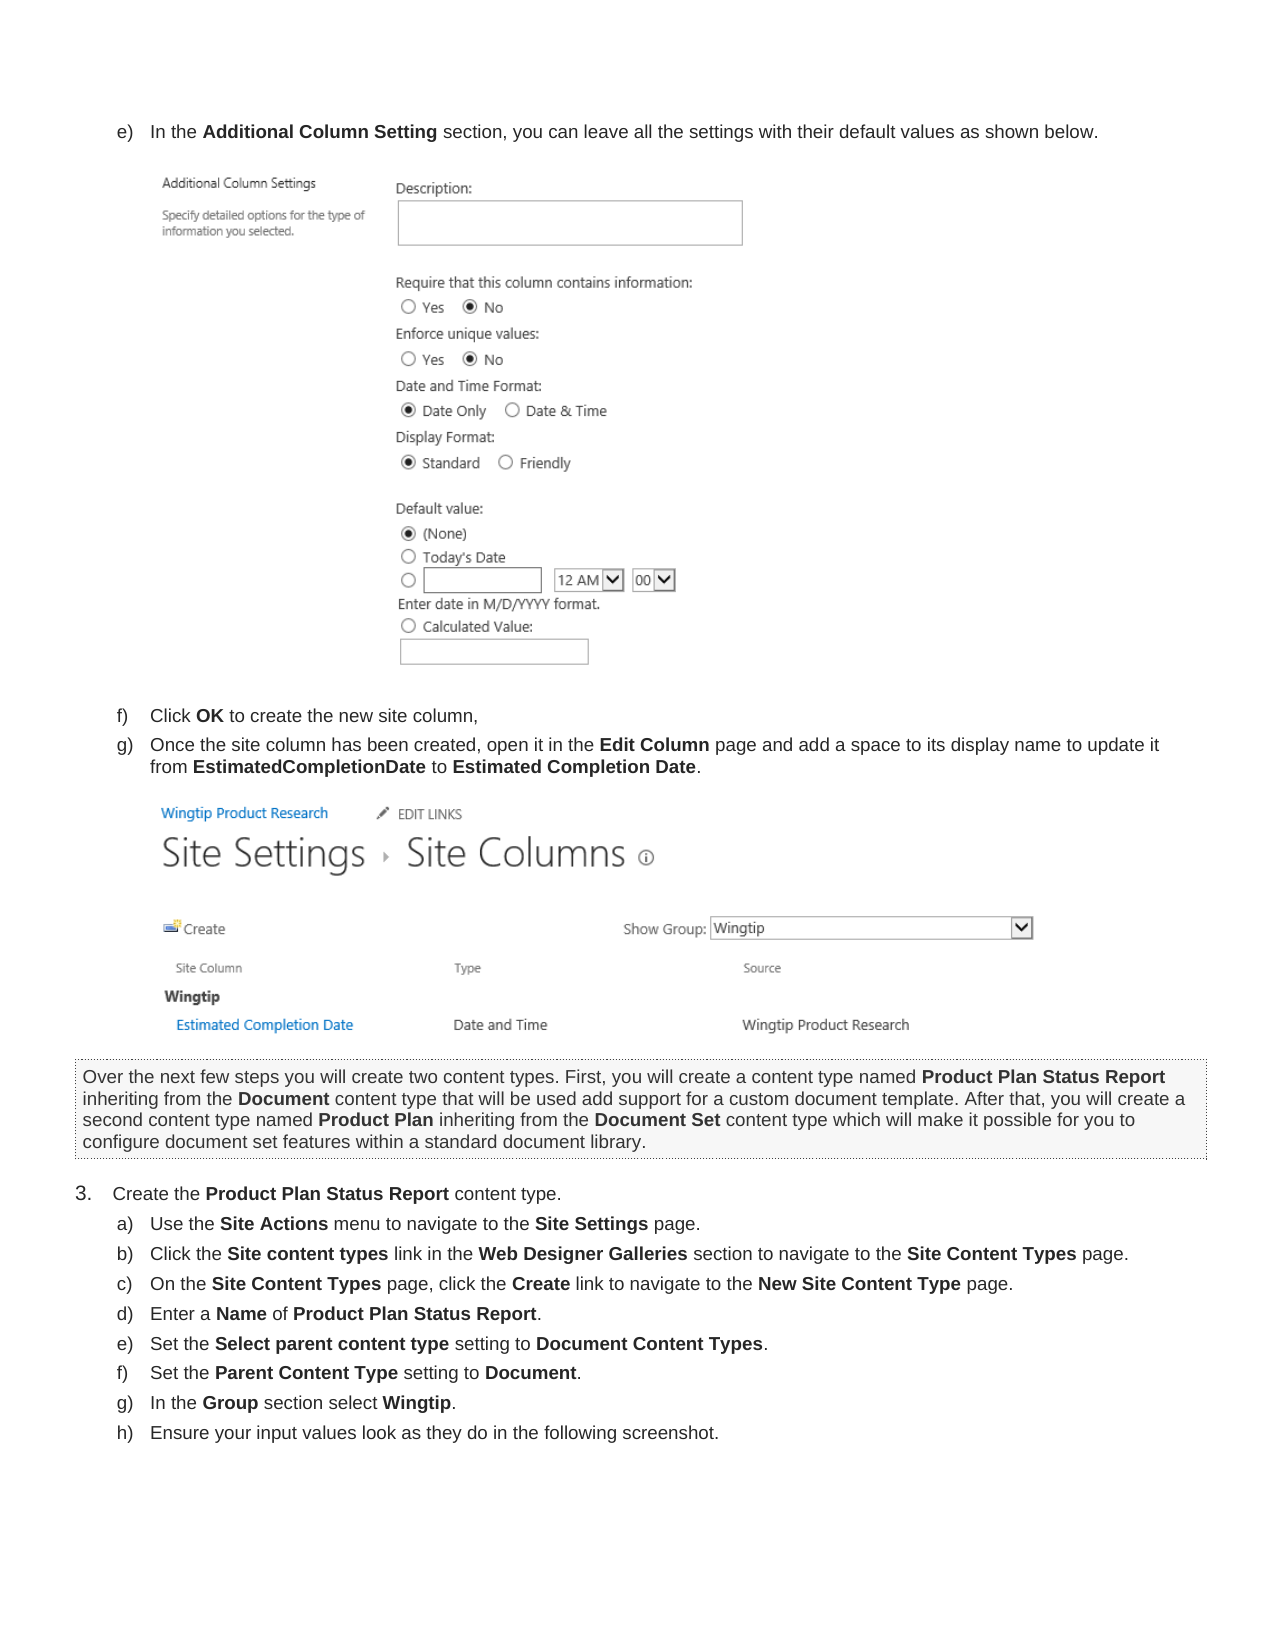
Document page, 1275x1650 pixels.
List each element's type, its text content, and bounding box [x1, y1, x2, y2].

picture [150, 164, 820, 683]
list Once the site column has been created, open it in the Edit Column page and add a space to its display name to update it from EstimatedCompletionDate to Estimated Completion Date. [117, 734, 1200, 777]
list Click OK to create the new site column, [117, 704, 1200, 726]
list Create the Product Plan Status Report content type. [75, 1180, 1200, 1204]
text Ensure your input values look as they do in the following screenshot. [117, 1422, 1200, 1443]
list In the Additional Column Setting section, you can leave all the settings with their default values as shown below. [117, 121, 1200, 142]
text Set the Select parent content type setting to Document Content Types. [117, 1332, 1200, 1354]
text Click the Site content types link in the Web Designer Galleries section to navigate to the Site Content Types page. [117, 1243, 1200, 1264]
text On the Site Content Types page, click the Create link to navigate to the New Site Content Type page. [117, 1272, 1200, 1294]
text Set the Parent Content Type setting to Document. [117, 1362, 1200, 1384]
text Enter a Name of Product Plan Status Report. [117, 1302, 1200, 1324]
text Over the next few steps you will create two content types. First, you will create a content type named Product Plan Status Report inheriting from the Document content type that will be used add support for a custom document template. After that, you will create a second content type named Product Plan inheriting from the Document Set content type which will make it possible for you to configure document set features within a standard document library. [75, 1059, 1207, 1159]
picture [150, 799, 1047, 1037]
text Use the Site Actions menu to navigate to the Site Settings page. [117, 1213, 1200, 1234]
text In the Group section select Wingtip. [117, 1392, 1200, 1414]
